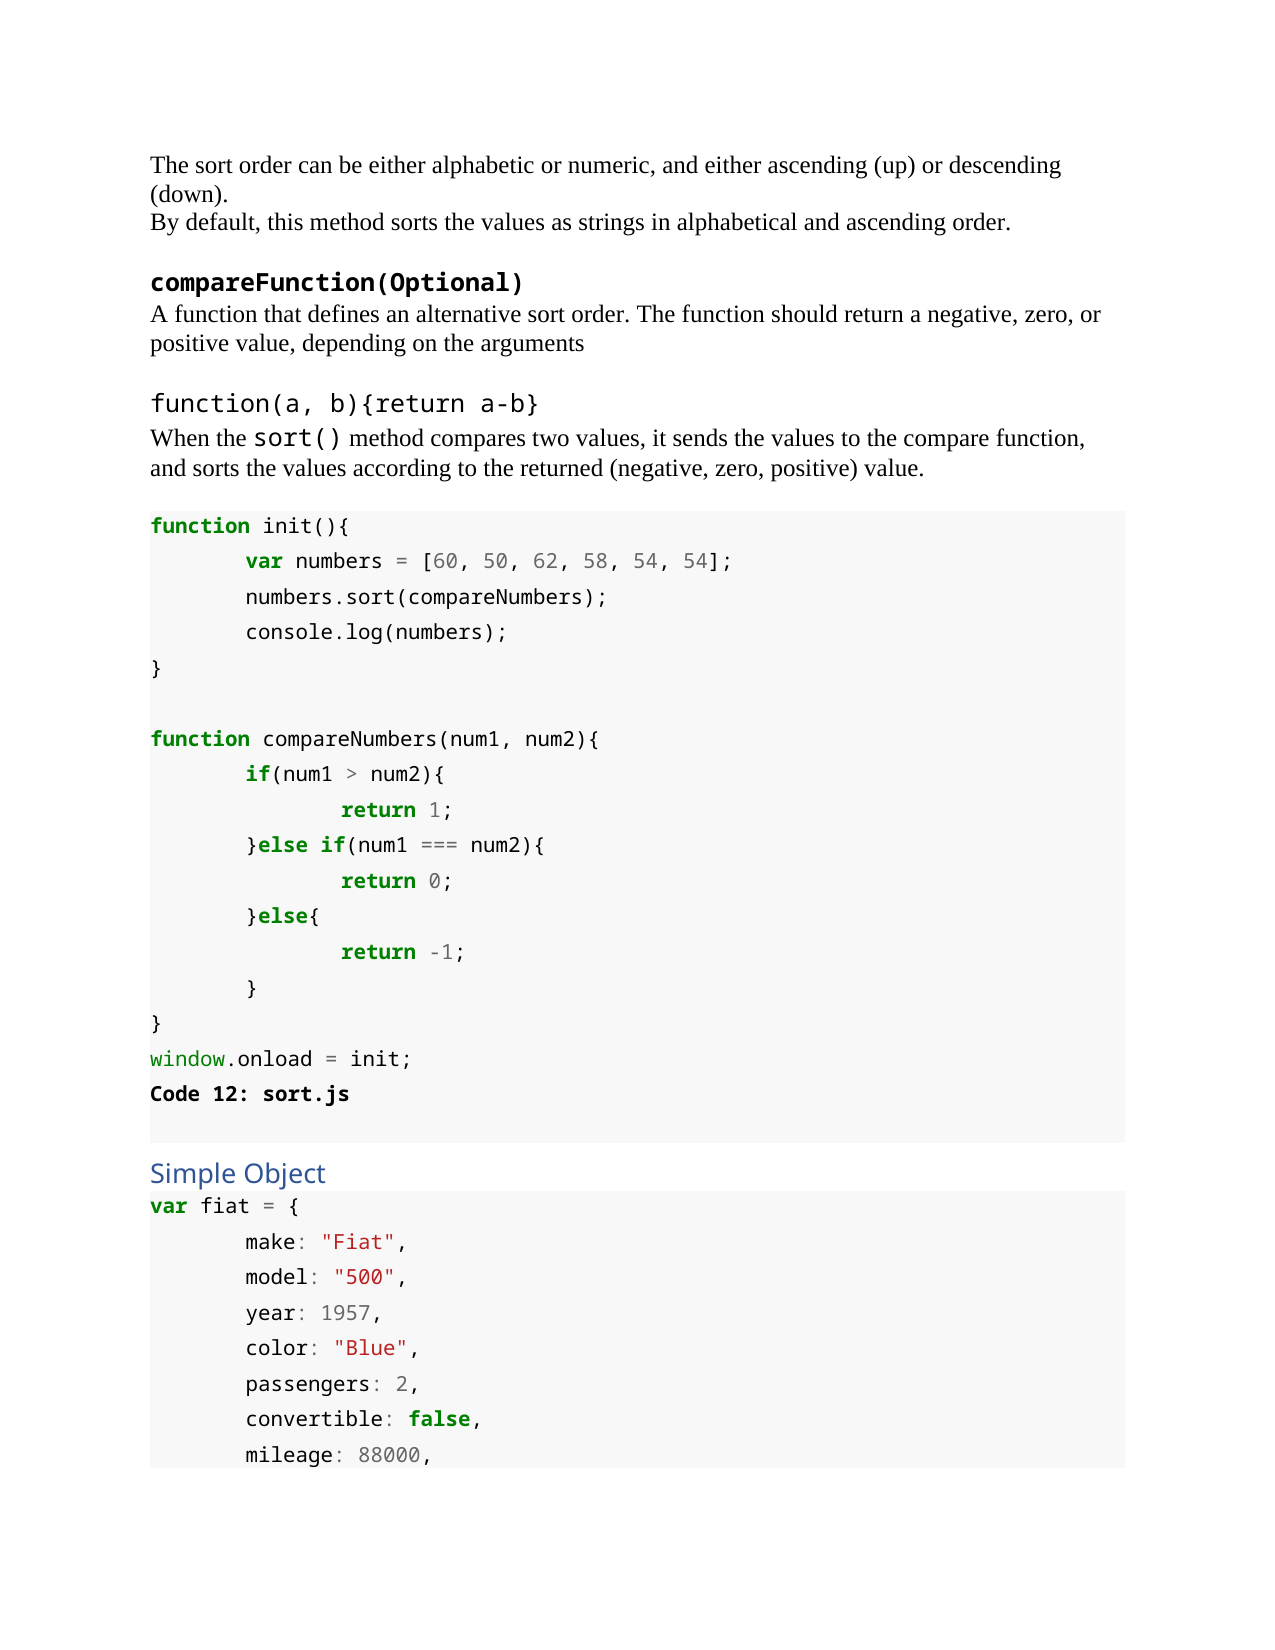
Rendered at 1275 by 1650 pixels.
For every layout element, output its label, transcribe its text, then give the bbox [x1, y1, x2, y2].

text } [150, 973, 1125, 1001]
text return 0; [150, 866, 1125, 894]
text return -1; [150, 937, 1125, 966]
text numbers.sort(compareNumbers); [150, 582, 1125, 610]
text var numbers = [60, 50, 62, 58, 54, 54]; [150, 546, 1125, 575]
text compareFunction(Optional) [150, 265, 1125, 299]
text A function that defines an alternative sort order. The function should return a negative, zero, or positive value, depending on the arguments [150, 299, 1125, 357]
text function init(){ [150, 511, 1125, 539]
text When the sort() method compares two values, it sends the values to the compare function, and sorts the values according to the returned (negative, zero, positive) value. [150, 419, 1125, 482]
text }else{ [150, 902, 1125, 930]
text function compareNumbers(num1, num2){ [150, 724, 1125, 752]
text model: "500", [150, 1262, 1125, 1291]
text } [150, 1008, 1125, 1037]
text }else if(num1 === num2){ [150, 831, 1125, 859]
text Code 12: sort.js [150, 1079, 1125, 1108]
text function(a, b){return a-b} [150, 385, 1125, 419]
text make: "Fiat", [150, 1227, 1125, 1255]
text } [150, 653, 1125, 681]
text convertible: false, [150, 1404, 1125, 1433]
text if(num1 > num2){ [150, 759, 1125, 788]
text var fiat = { [150, 1191, 1125, 1220]
text year: 1957, [150, 1298, 1125, 1326]
text passengers: 2, [150, 1369, 1125, 1397]
text The sort order can be either alphabetic or numeric, and either ascending (up) or descending (down). [150, 150, 1125, 207]
text By default, this method sorts the values as strings in alphabetical and ascending order. [150, 207, 1125, 236]
text console.log(numbers); [150, 617, 1125, 646]
text color: "Blue", [150, 1333, 1125, 1362]
text mileage: 88000, [150, 1440, 1125, 1468]
text window.onload = init; [150, 1044, 1125, 1072]
text return 1; [150, 795, 1125, 823]
subtitle Simple Object [150, 1154, 1125, 1191]
